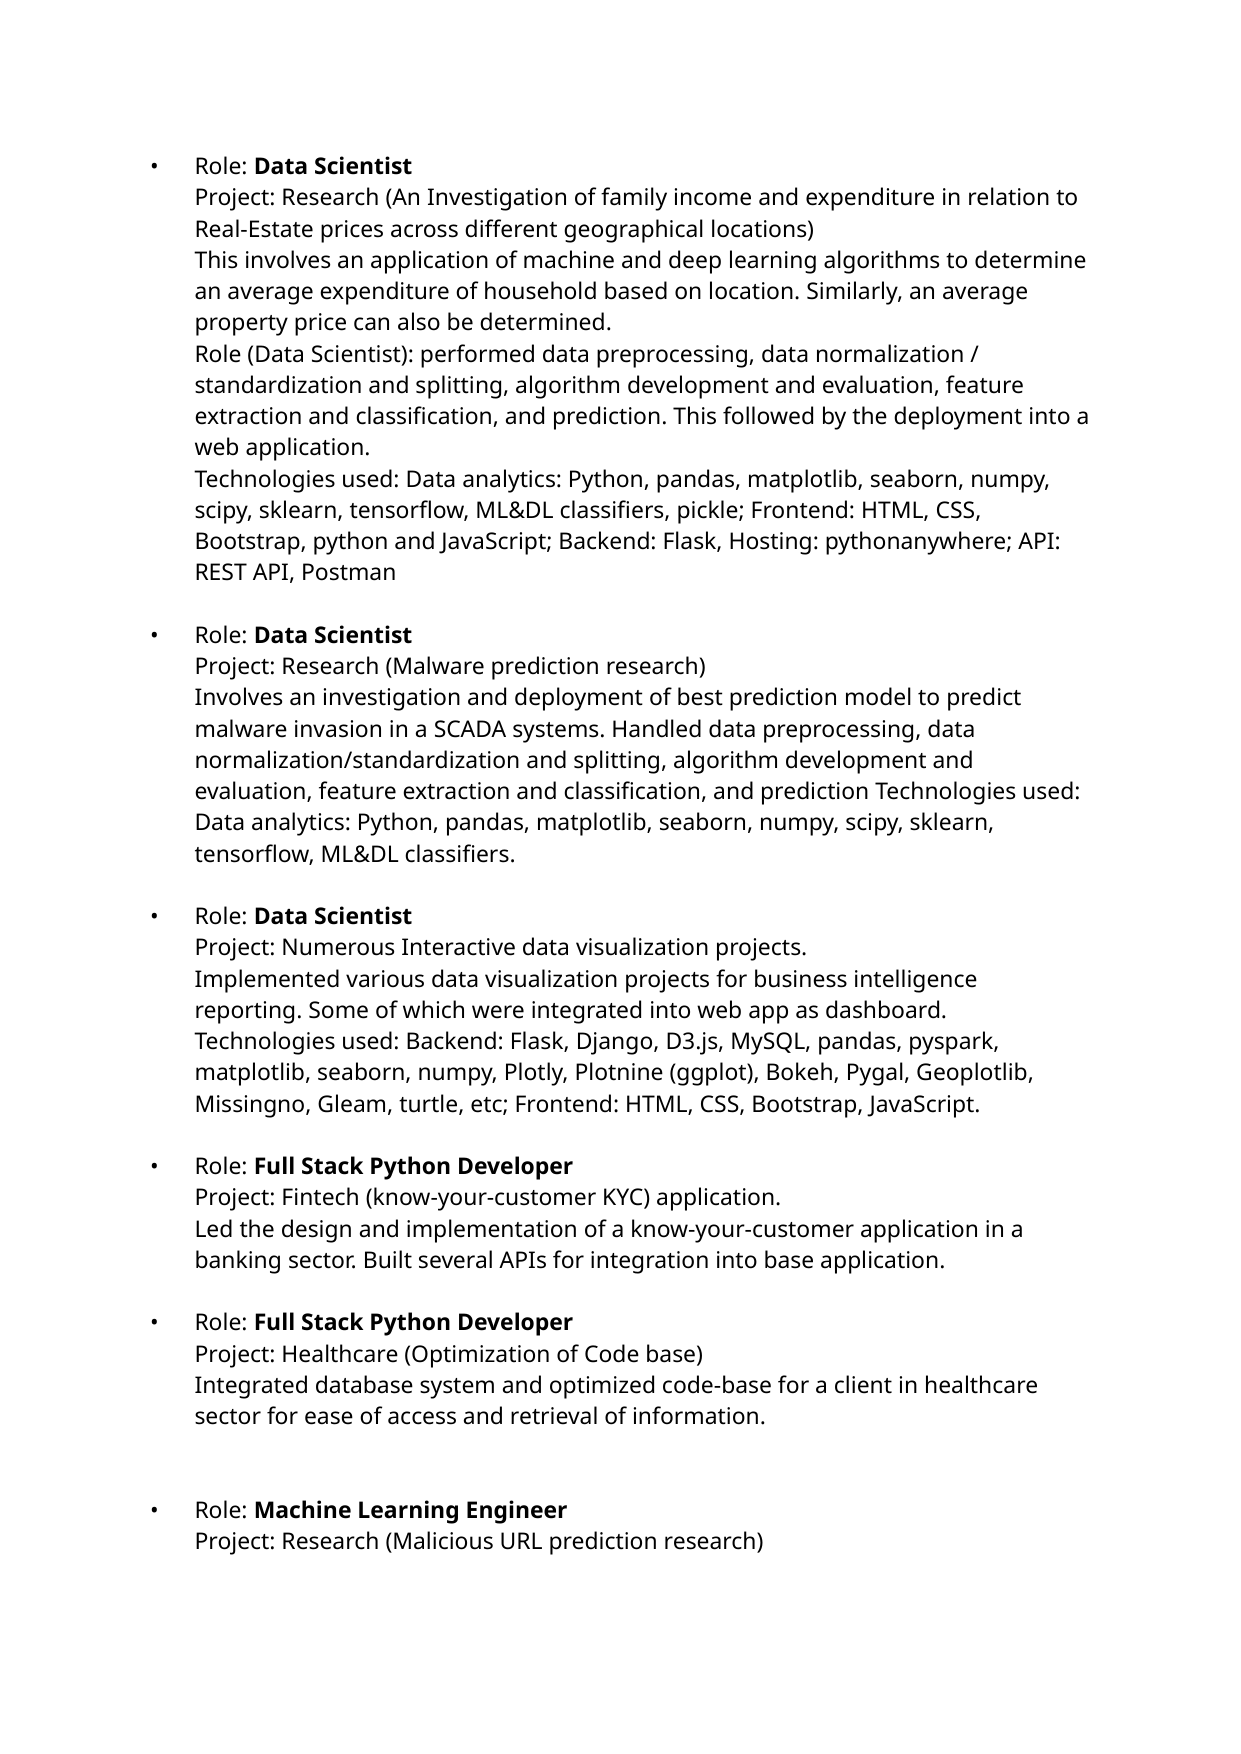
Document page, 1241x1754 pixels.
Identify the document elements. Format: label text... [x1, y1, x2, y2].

list Role: Full Stack Python Developer [150, 1150, 1090, 1181]
text Integrated database system and optimized code-base for a client in healthcare sector for ease of access and retrieval of information. [194, 1369, 1090, 1431]
text Project: Healthcare (Optimization of Code base) [194, 1337, 1090, 1369]
text Technologies used: Data analytics: Python, pandas, matplotlib, seaborn, numpy, scipy, sklearn, tensorflow, ML&DL classifiers, pickle; Frontend: HTML, CSS, Bootstrap, python and JavaScript; Backend: Flask, Hosting: pythonanywhere; API: REST API, Postman [194, 462, 1090, 587]
text Project: Fintech (know-your-customer KYC) application. [194, 1181, 1090, 1212]
text Led the design and implementation of a know-your-customer application in a banking sector. Built several APIs for integration into base application. [194, 1212, 1090, 1275]
text Involves an investigation and deployment of best prediction model to predict malware invasion in a SCADA systems. Handled data preprocessing, data normalization/standardization and splitting, algorithm development and evaluation, feature extraction and classification, and prediction Technologies used: Data analytics: Python, pandas, matplotlib, seaborn, numpy, scipy, sklearn, tensorflow, ML&DL classifiers. [194, 681, 1090, 869]
text Project: Research (Malicious URL prediction research) [194, 1525, 1090, 1556]
text Technologies used: Backend: Flask, Django, D3.js, MySQL, pandas, pyspark, matplotlib, seaborn, numpy, Plotly, Plotnine (ggplot), Bokeh, Pygal, Geoplotlib, Missingno, Gleam, turtle, etc; Frontend: HTML, CSS, Bootstrap, JavaScript. [194, 1025, 1090, 1119]
list Role: Data Scientist [150, 619, 1090, 650]
list Role: Full Stack Python Developer [150, 1306, 1090, 1337]
list Role: Data Scientist [150, 150, 1090, 181]
list Role: Data Scientist [150, 900, 1090, 931]
text Role (Data Scientist): performed data preprocessing, data normalization / standardization and splitting, algorithm development and evaluation, feature extraction and classification, and prediction. This followed by the deployment into a web application. [194, 337, 1090, 462]
list Role: Machine Learning Engineer [150, 1494, 1090, 1525]
text Project: Research (An Investigation of family income and expenditure in relation to Real-Estate prices across different geographical locations) [194, 181, 1090, 244]
text Project: Research (Malware prediction research) [194, 650, 1090, 681]
text Implemented various data visualization projects for business intelligence reporting. Some of which were integrated into web app as dashboard. [194, 962, 1090, 1025]
text Project: Numerous Interactive data visualization projects. [194, 931, 1090, 962]
text This involves an application of machine and deep learning algorithms to determine an average expenditure of household based on location. Similarly, an average property price can also be determined. [194, 244, 1090, 337]
